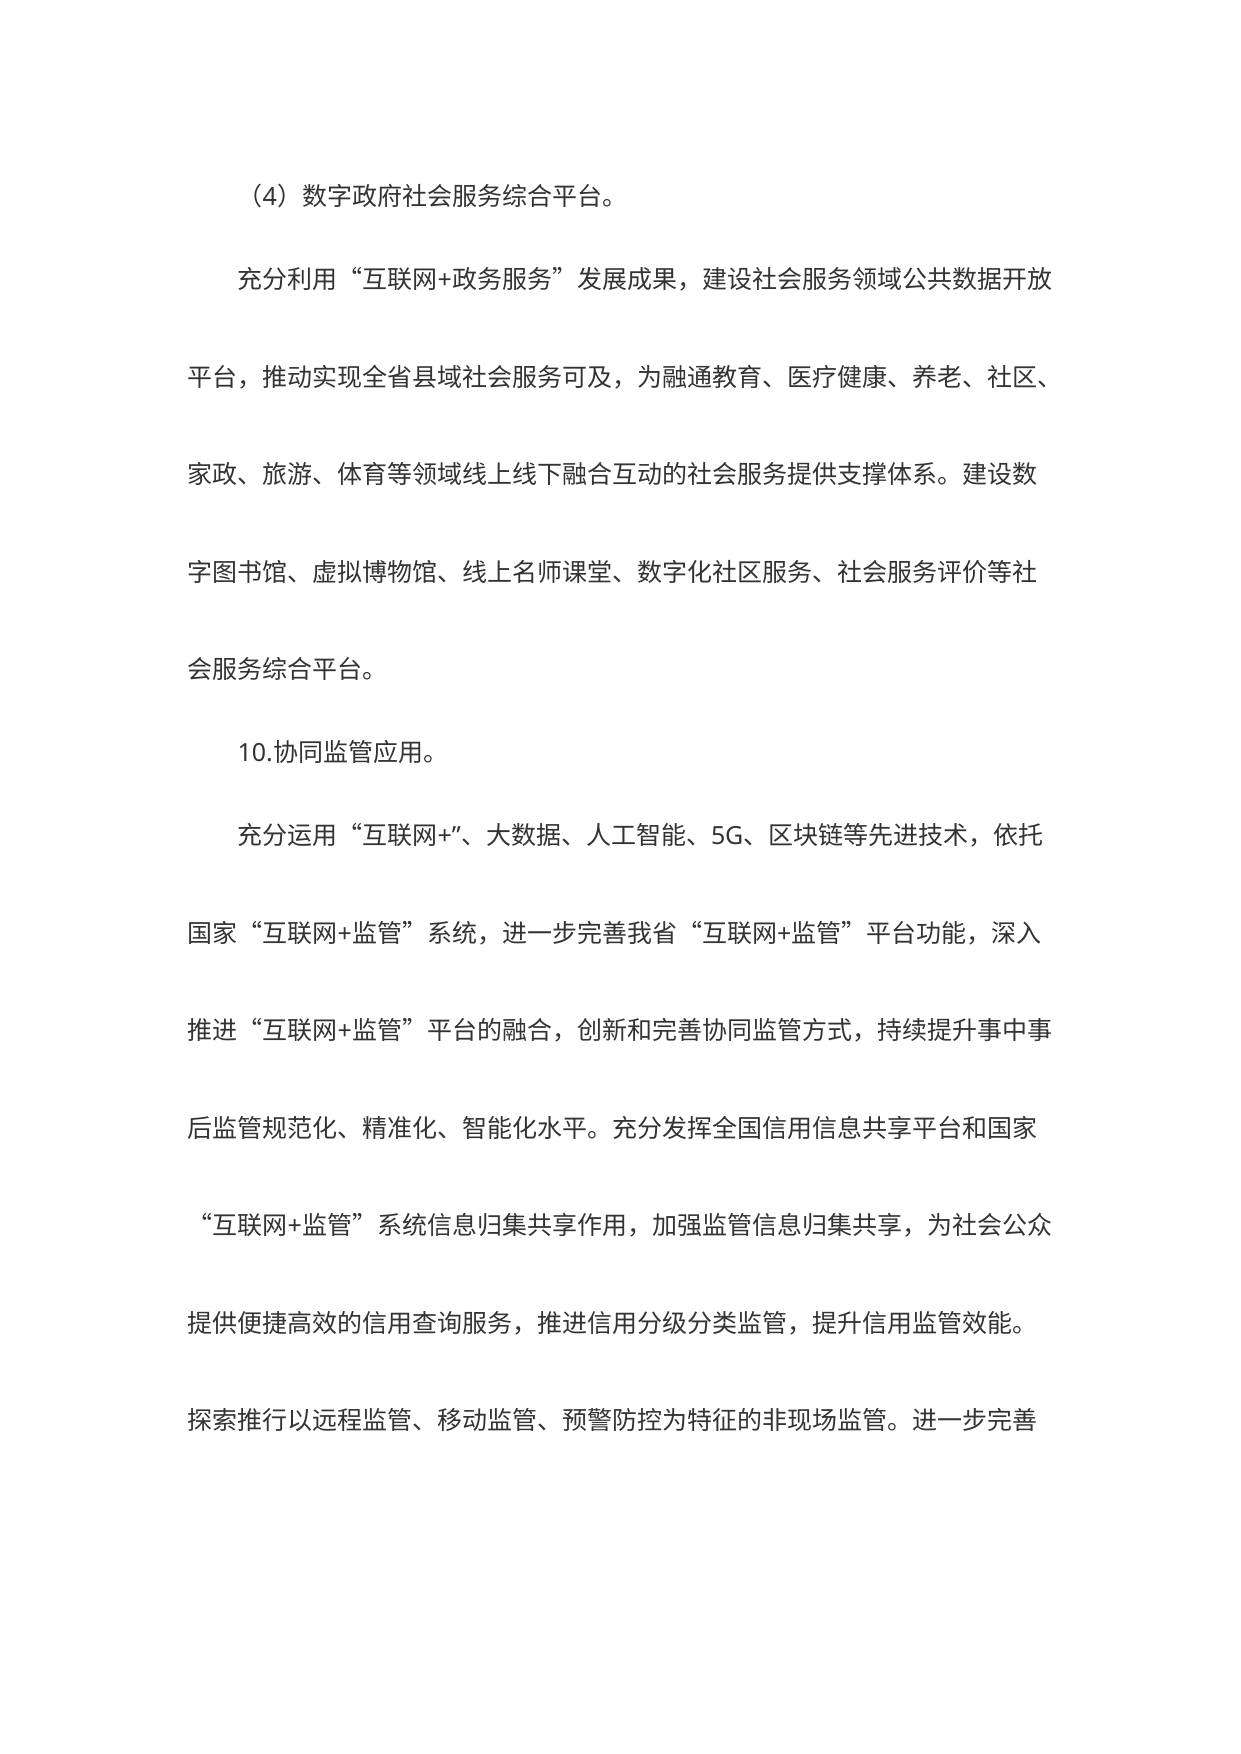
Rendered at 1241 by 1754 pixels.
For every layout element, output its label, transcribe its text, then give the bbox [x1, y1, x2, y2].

text 充分利用“互联网+政务服务”发展成果，建设社会服务领域公共数据开放平台，推动实现全省县域社会服务可及，为融通教育、医疗健康、养老、社区、家政、旅游、体育等领域线上线下融合互动的社会服务提供支撑体系。建设数字图书馆、虚拟博物馆、线上名师课堂、数字化社区服务、社会服务评价等社会服务综合平台。 [187, 245, 1053, 700]
text 10.协同监管应用。 [187, 718, 1053, 783]
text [187, 801, 1053, 1451]
text （4）数字政府社会服务综合平台。 [187, 162, 1053, 227]
